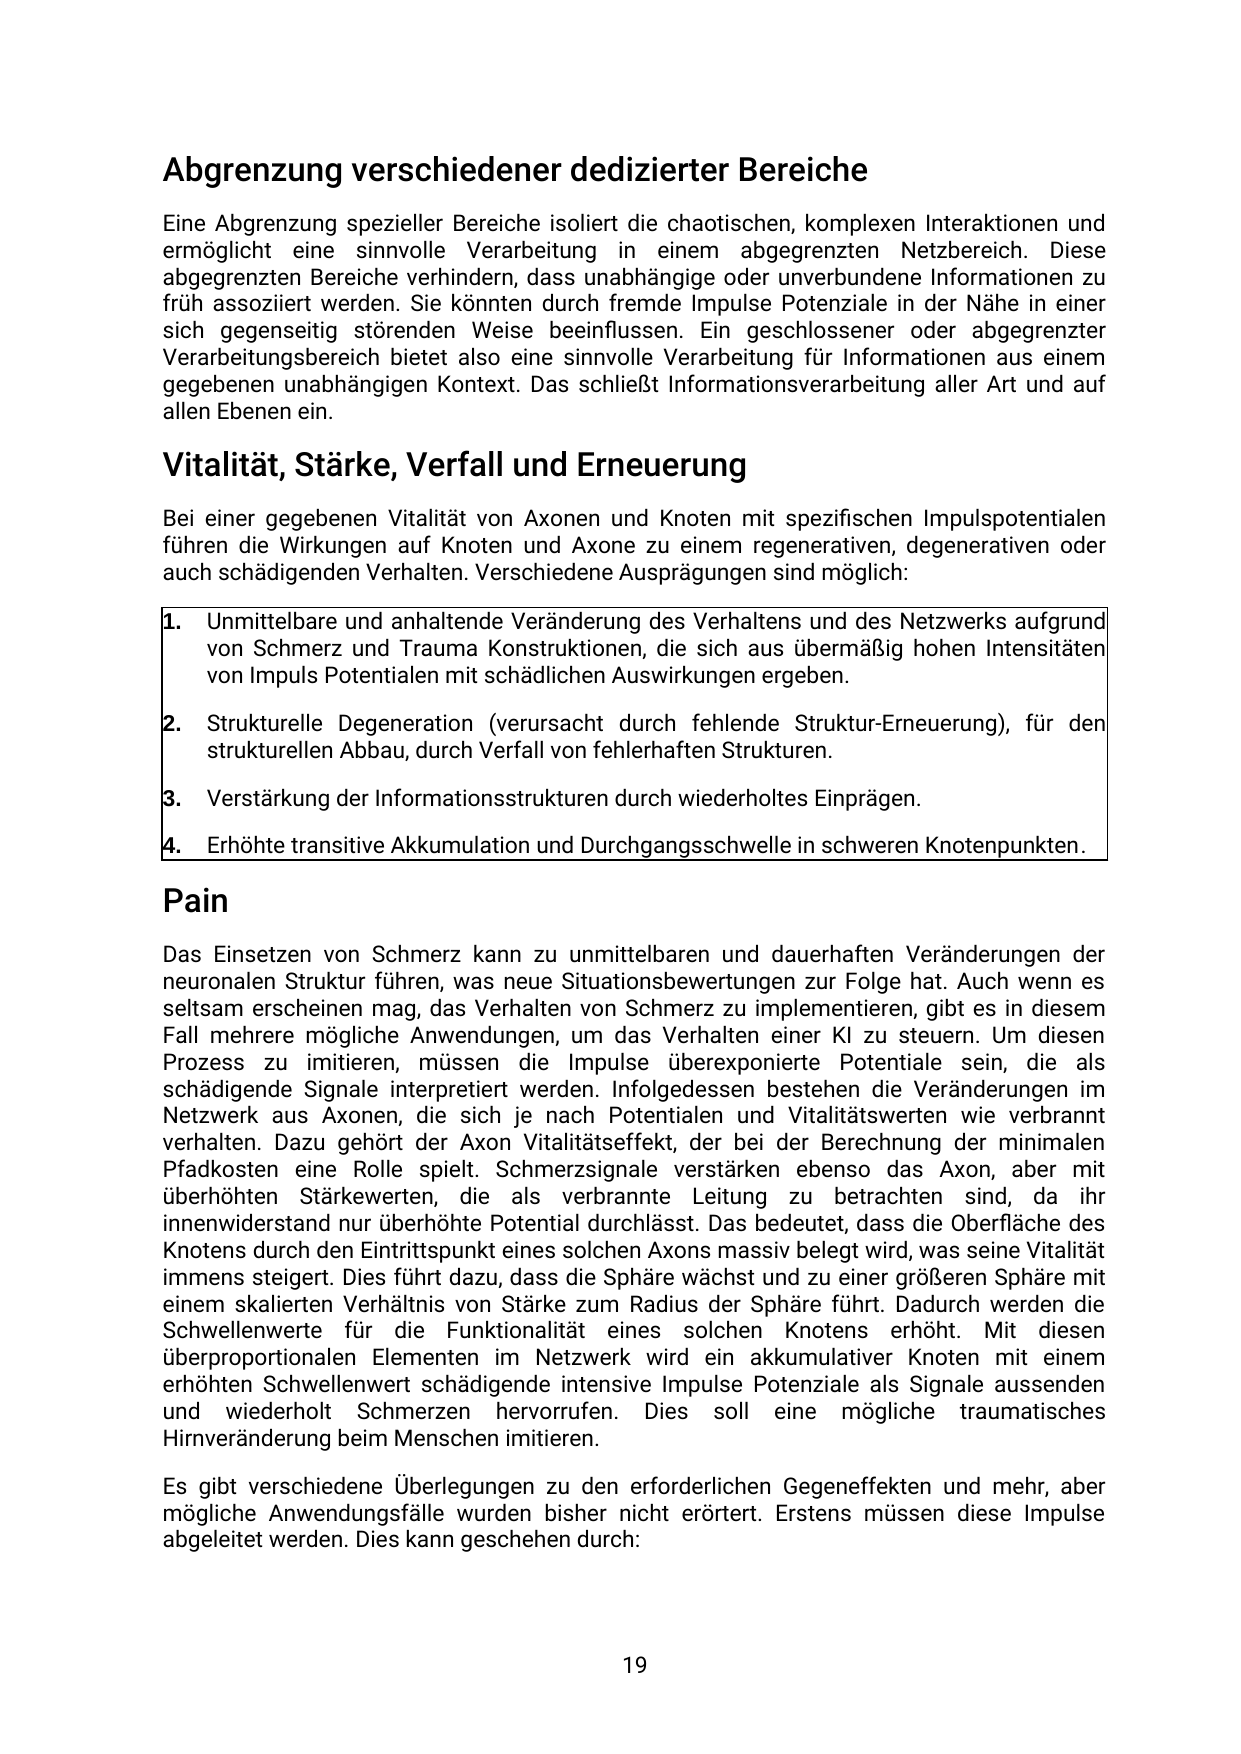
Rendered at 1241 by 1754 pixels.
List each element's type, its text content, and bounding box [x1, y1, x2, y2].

subtitle Abgrenzung verschiedener dedizierter Bereiche [162, 150, 1107, 189]
list Unmittelbare und anhaltende Veränderung des Verhaltens und des Netzwerks aufgrund von Schmerz und Trauma Konstruktionen, die sich aus übermäßig hohen Intensitäten von Impuls Potentialen mit schädlichen Auswirkungen ergeben. [163, 608, 1107, 689]
subtitle Pain [162, 881, 1107, 921]
text Das Einsetzen von Schmerz kann zu unmittelbaren und dauerhaften Veränderungen der neuronalen Struktur führen, was neue Situationsbewertungen zur Folge hat. Auch wenn es seltsam erscheinen mag, das Verhalten von Schmerz zu implementieren, gibt es in diesem Fall mehrere mögliche Anwendungen, um das Verhalten einer KI zu steuern. Um diesen Prozess zu imitieren, müssen die Impulse überexponierte Potentiale sein, die als schädigende Signale interpretiert werden. Infolgedessen bestehen die Veränderungen im Netzwerk aus Axonen, die sich je nach Potentialen und Vitalitätswerten wie verbrannt verhalten. Dazu gehört der Axon Vitalitätseffekt, der bei der Berechnung der minimalen Pfadkosten eine Rolle spielt. Schmerzsignale verstärken ebenso das Axon, aber mit überhöhten Stärkewerten, die als verbrannte Leitung zu betrachten sind, da ihr innenwiderstand nur überhöhte Potential durchlässt. Das bedeutet, dass die Oberfläche des Knotens durch den Eintrittspunkt eines solchen Axons massiv belegt wird, was seine Vitalität immens steigert. Dies führt dazu, dass die Sphäre wächst und zu einer größeren Sphäre mit einem skalierten Verhältnis von Stärke zum Radius der Sphäre führt. Dadurch werden die Schwellenwerte für die Funktionalität eines solchen Knotens erhöht. Mit diesen überproportionalen Elementen im Netzwerk wird ein akkumulativer Knoten mit einem erhöhten Schwellenwert schädigende intensive Impulse Potenziale als Signale aussenden und wiederholt Schmerzen hervorrufen. Dies soll eine mögliche traumatisches Hirnveränderung beim Menschen imitieren. [162, 941, 1107, 1452]
list Strukturelle Degeneration (verursacht durch fehlende Struktur-Erneuerung), für den strukturellen Abbau, durch Verfall von fehlerhaften Strukturen. [163, 709, 1107, 764]
subtitle Vitalität, Stärke, Verfall und Erneuerung [162, 446, 1107, 485]
list Erhöhte transitive Akkumulation und Durchgangsschwelle in schweren Knotenpunkten. [163, 831, 1107, 859]
text Eine Abgrenzung spezieller Bereiche isoliert die chaotischen, komplexen Interaktionen und ermöglicht eine sinnvolle Verarbeitung in einem abgegrenzten Netzbereich. Diese abgegrenzten Bereiche verhindern, dass unabhängige oder unverbundene Informationen zu früh assoziiert werden. Sie könnten durch fremde Impulse Potenziale in der Nähe in einer sich gegenseitig störenden Weise beeinflussen. Ein geschlossener oder abgegrenzter Verarbeitungsbereich bietet also eine sinnvolle Verarbeitung für Informationen aus einem gegebenen unabhängigen Kontext. Das schließt Informationsverarbeitung aller Art und auf allen Ebenen ein. [162, 210, 1107, 425]
text Es gibt verschiedene Überlegungen zu den erforderlichen Gegeneffekten und mehr, aber mögliche Anwendungsfälle wurden bisher nicht erörtert. Erstens müssen diese Impulse abgeleitet werden. Dies kann geschehen durch: [162, 1473, 1107, 1553]
text Bei einer gegebenen Vitalität von Axonen und Knoten mit spezifischen Impulspotentialen führen die Wirkungen auf Knoten und Axone zu einem regenerativen, degenerativen oder auch schädigenden Verhalten. Verschiedene Ausprägungen sind möglich: [162, 506, 1107, 586]
list Verstärkung der Informationsstrukturen durch wiederholtes Einprägen. [163, 783, 1107, 812]
